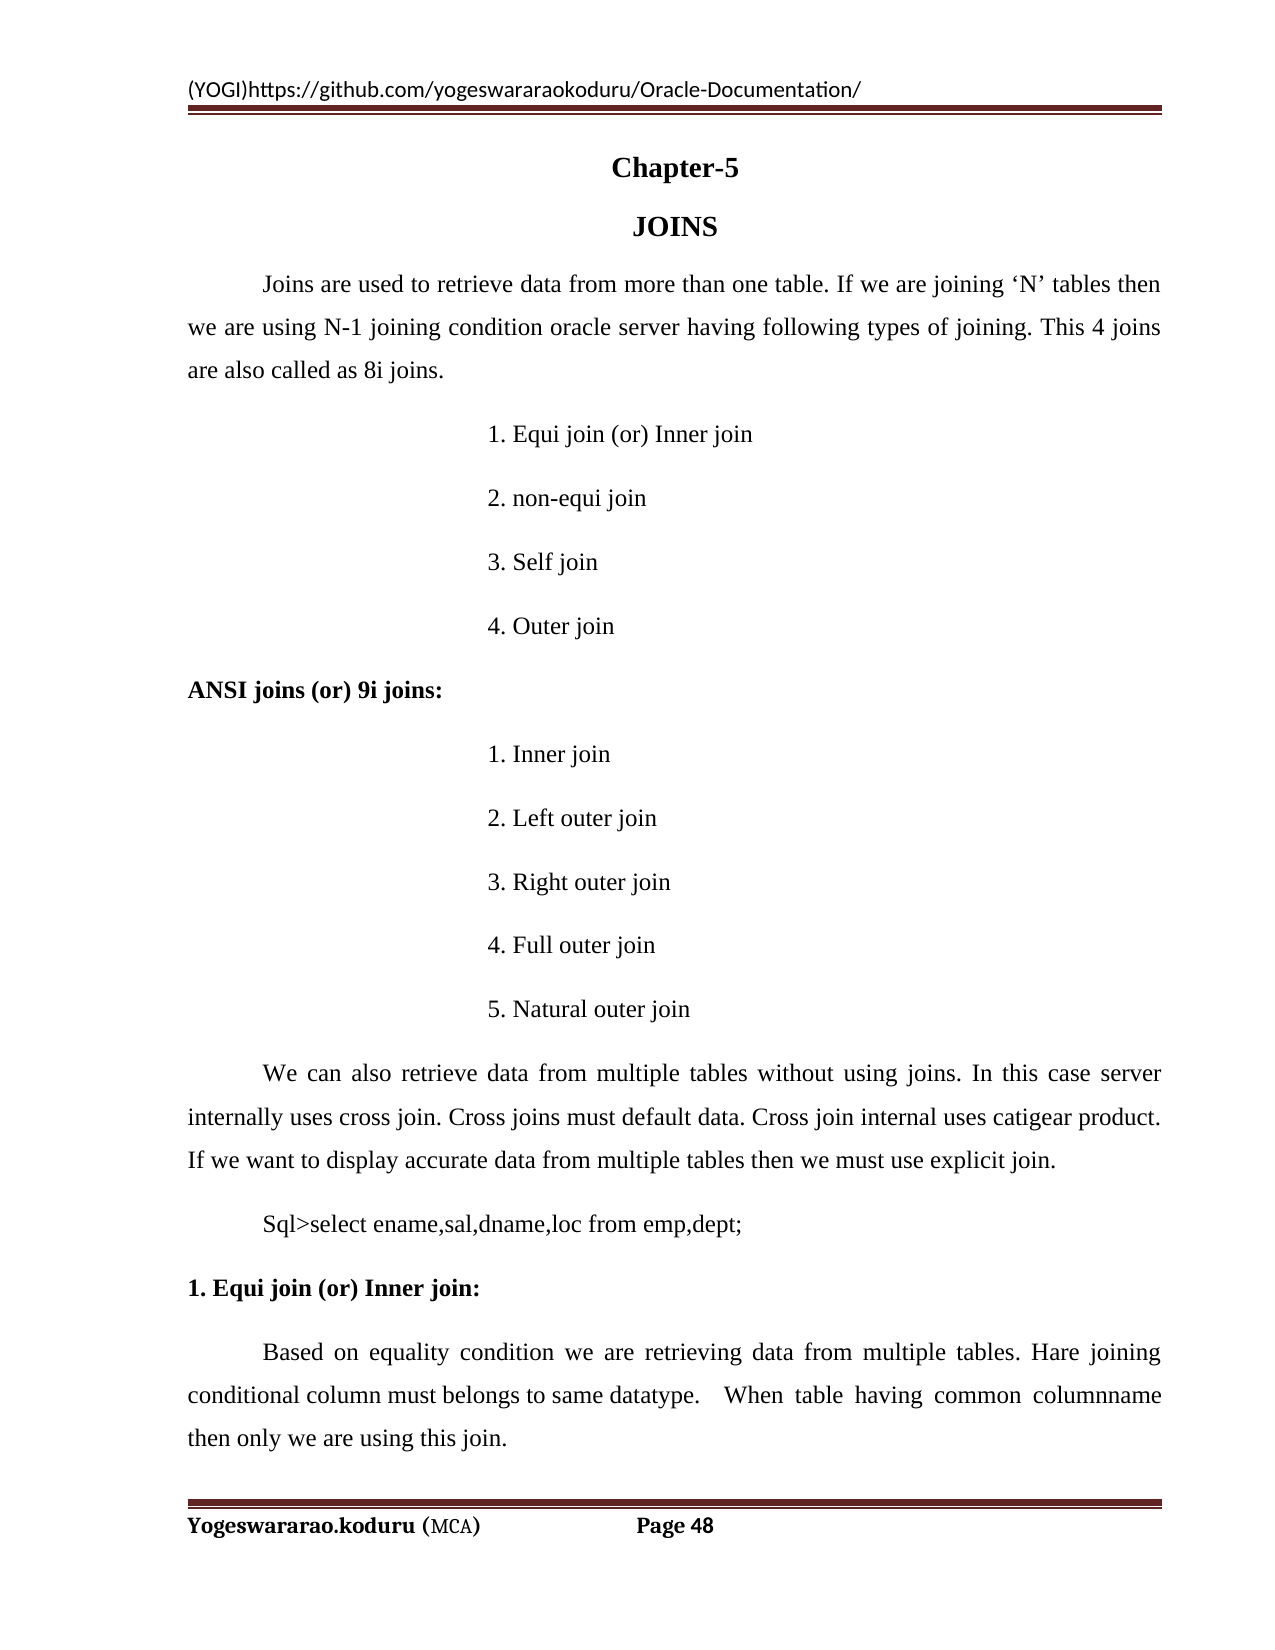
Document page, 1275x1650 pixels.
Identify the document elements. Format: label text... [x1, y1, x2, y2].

text ANSI joins (or) 9i joins: [187, 675, 1162, 703]
text 1. Equi join (or) Inner join [487, 419, 1162, 448]
text JOINS [187, 209, 1162, 243]
text 2. Left outer join [487, 803, 1162, 831]
text 1. Equi join (or) Inner join: [187, 1273, 1162, 1301]
text 5. Natural outer join [487, 994, 1162, 1023]
text 3. Self join [487, 547, 1162, 576]
text 3. Right outer join [487, 867, 1162, 895]
text Sql>select ename,sal,dname,loc from emp,dept; [187, 1209, 1162, 1237]
text Joins are used to retrieve data from more than one table. If we are joining ‘N’ tables then we are using N-1 joining condition oracle server having following types of joining. This 4 joins are also called as 8i joins. [187, 269, 1162, 384]
text 4. Outer join [487, 611, 1162, 639]
text 4. Full outer join [487, 931, 1162, 959]
text Based on equality condition we are retrieving data from multiple tables. Hare joining conditional column must belongs to same datatype. When table having common columnname then only we are using this join. [187, 1337, 1162, 1452]
text Chapter-5 [187, 150, 1162, 183]
text 1. Inner join [487, 739, 1162, 767]
text 2. non-equi join [487, 483, 1162, 512]
